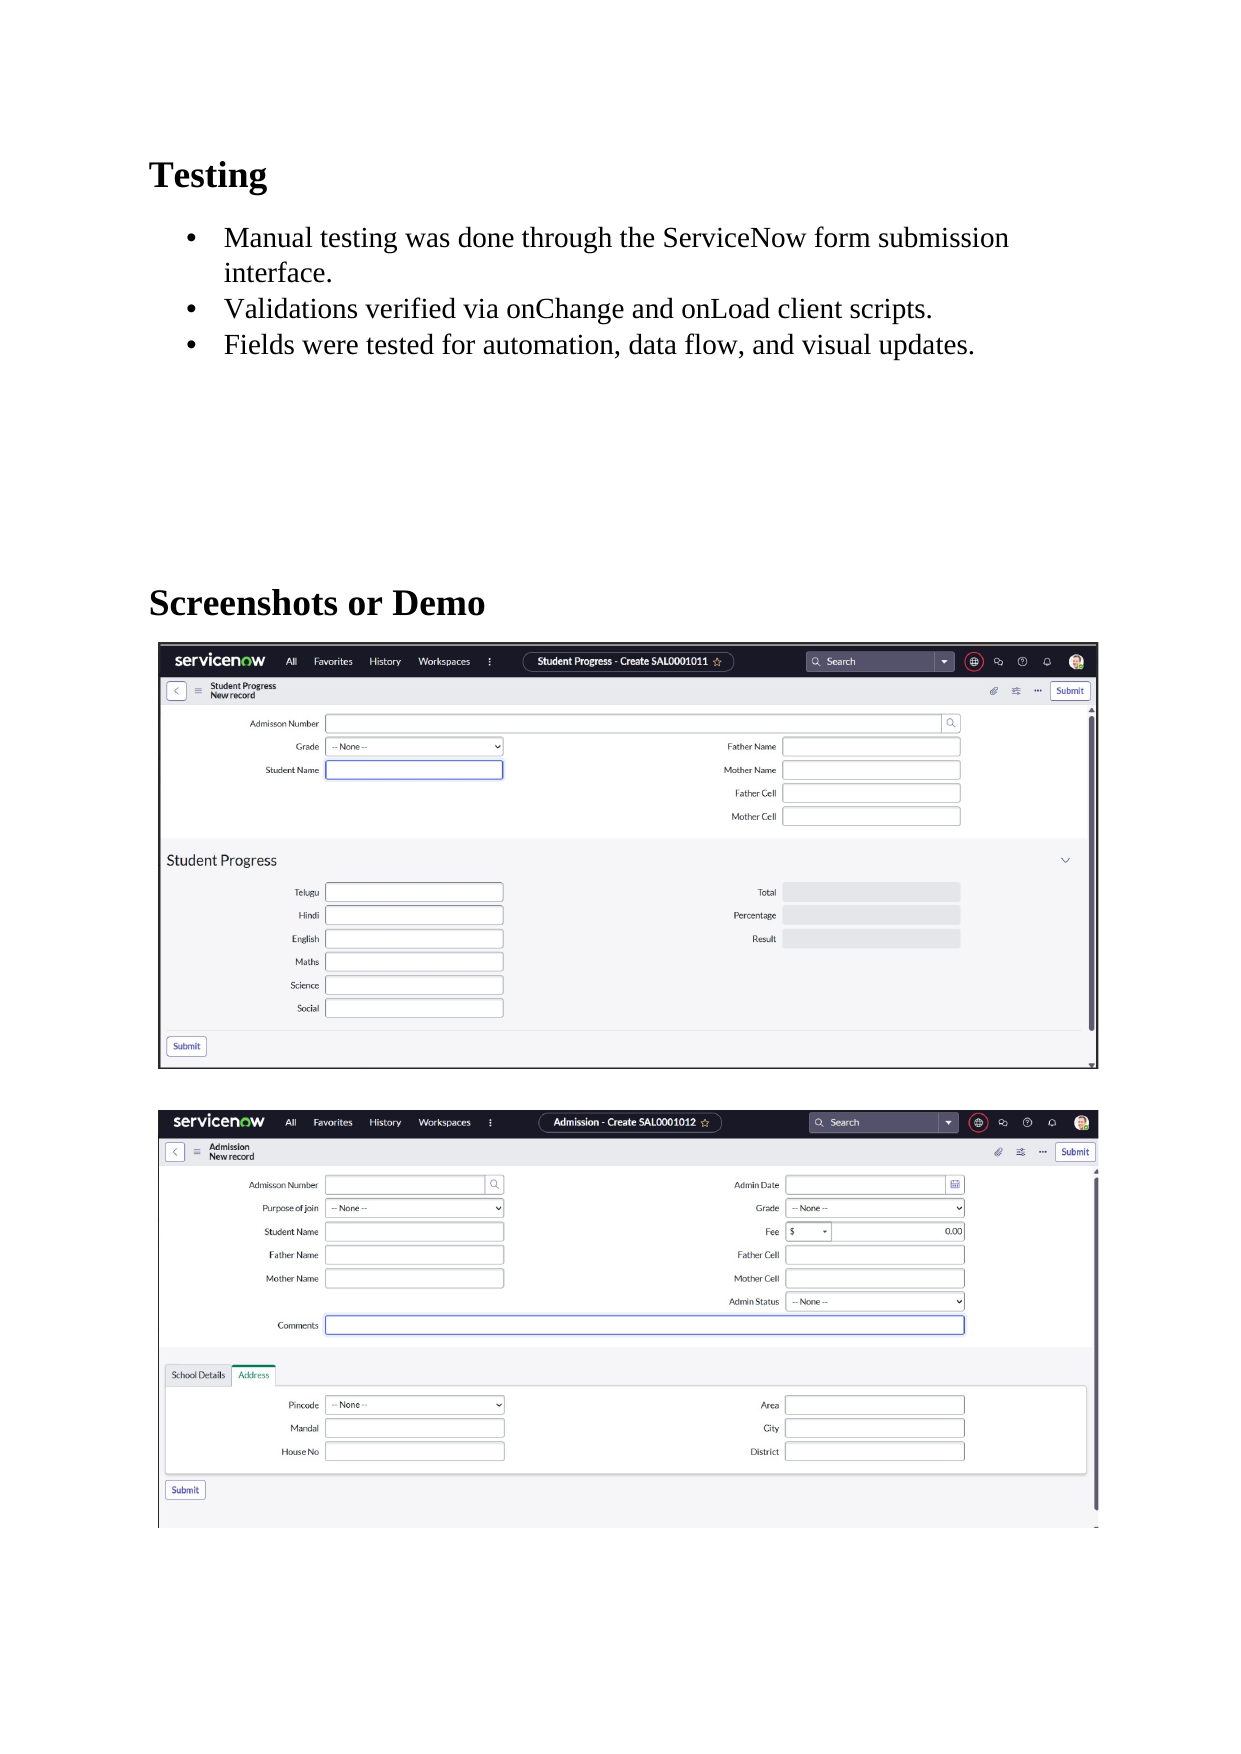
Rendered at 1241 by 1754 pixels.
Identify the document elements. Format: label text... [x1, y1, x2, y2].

subtitle Screenshots or Demo [148, 580, 1066, 623]
list Manual testing was done through the ServiceNow form submission interface. [186, 220, 1098, 288]
list Validations verified via onChange and onLoad client scripts. [186, 291, 1098, 324]
picture [158, 1110, 1099, 1528]
picture [158, 642, 1099, 1069]
subtitle Testing [148, 153, 1066, 196]
list Fields were tested for automation, data flow, and visual updates. [186, 327, 1098, 360]
